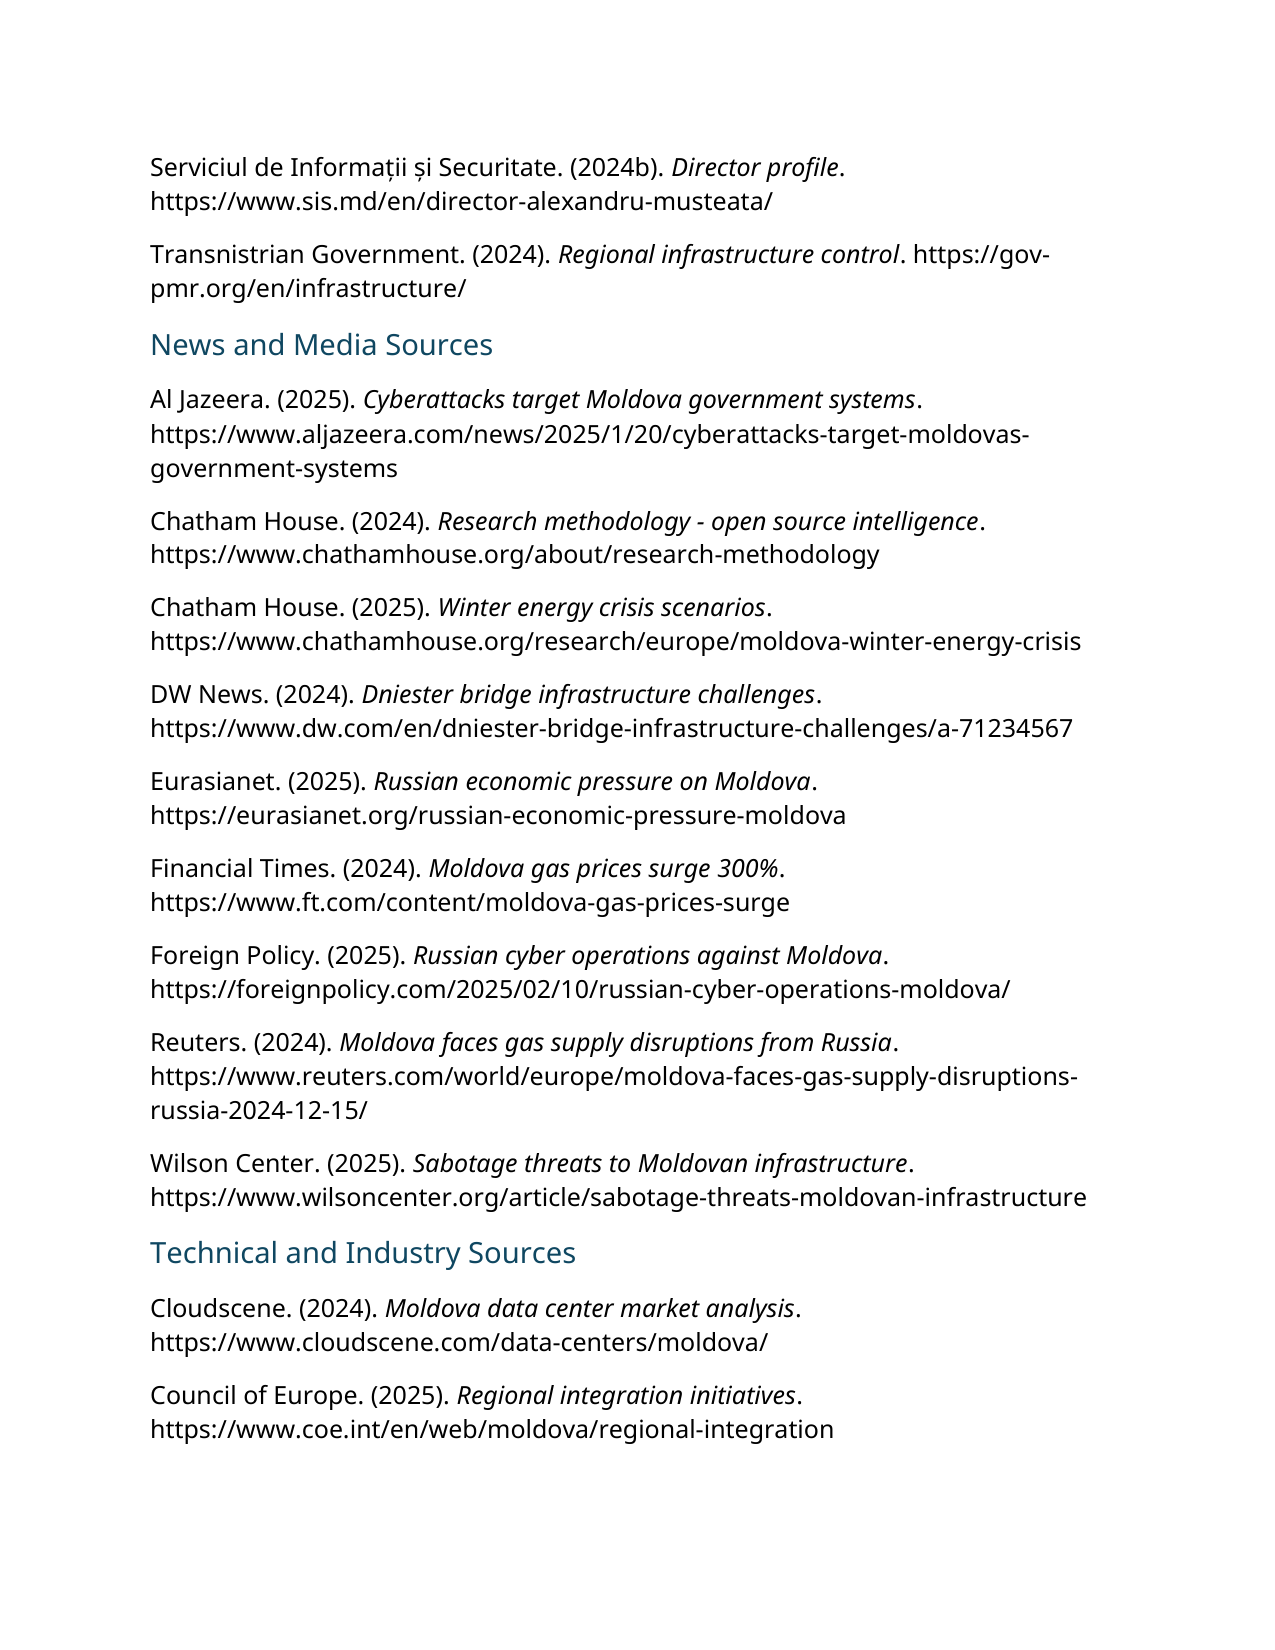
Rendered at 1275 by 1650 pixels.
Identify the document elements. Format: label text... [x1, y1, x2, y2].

text Chatham House. (2025). Winter energy crisis scenarios. https://www.chathamhouse.org/research/europe/moldova-winter-energy-crisis [150, 590, 1125, 658]
text Chatham House. (2024). Research methodology - open source intelligence. https://www.chathamhouse.org/about/research-methodology [150, 503, 1125, 571]
subtitle Technical and Industry Sources [150, 1232, 1125, 1272]
text Council of Europe. (2025). Regional integration initiatives. https://www.coe.int/en/web/moldova/regional-integration [150, 1377, 1125, 1446]
text Cloudscene. (2024). Moldova data center market analysis. https://www.cloudscene.com/data-centers/moldova/ [150, 1291, 1125, 1359]
text Financial Times. (2024). Moldova gas prices surge 300%. https://www.ft.com/content/moldova-gas-prices-surge [150, 851, 1125, 919]
text Eurasianet. (2025). Russian economic pressure on Moldova. https://eurasianet.org/russian-economic-pressure-moldova [150, 764, 1125, 832]
text Serviciul de Informații și Securitate. (2024b). Director profile. https://www.sis.md/en/director-alexandru-musteata/ [150, 150, 1125, 218]
text Reuters. (2024). Moldova faces gas supply disruptions from Russia. https://www.reuters.com/world/europe/moldova-faces-gas-supply-disruptions-russia-2024-12-15/ [150, 1024, 1125, 1127]
text Wilson Center. (2025). Sabotage threats to Moldovan infrastructure. https://www.wilsoncenter.org/article/sabotage-threats-moldovan-infrastructure [150, 1145, 1125, 1213]
subtitle News and Media Sources [150, 324, 1125, 363]
text Transnistrian Government. (2024). Regional infrastructure control. https://gov-pmr.org/en/infrastructure/ [150, 237, 1125, 305]
text Al Jazeera. (2025). Cyberattacks target Moldova government systems. https://www.aljazeera.com/news/2025/1/20/cyberattacks-target-moldovas-government-systems [150, 382, 1125, 484]
text Foreign Policy. (2025). Russian cyber operations against Moldova. https://foreignpolicy.com/2025/02/10/russian-cyber-operations-moldova/ [150, 937, 1125, 1006]
text DW News. (2024). Dniester bridge infrastructure challenges. https://www.dw.com/en/dniester-bridge-infrastructure-challenges/a-71234567 [150, 677, 1125, 745]
